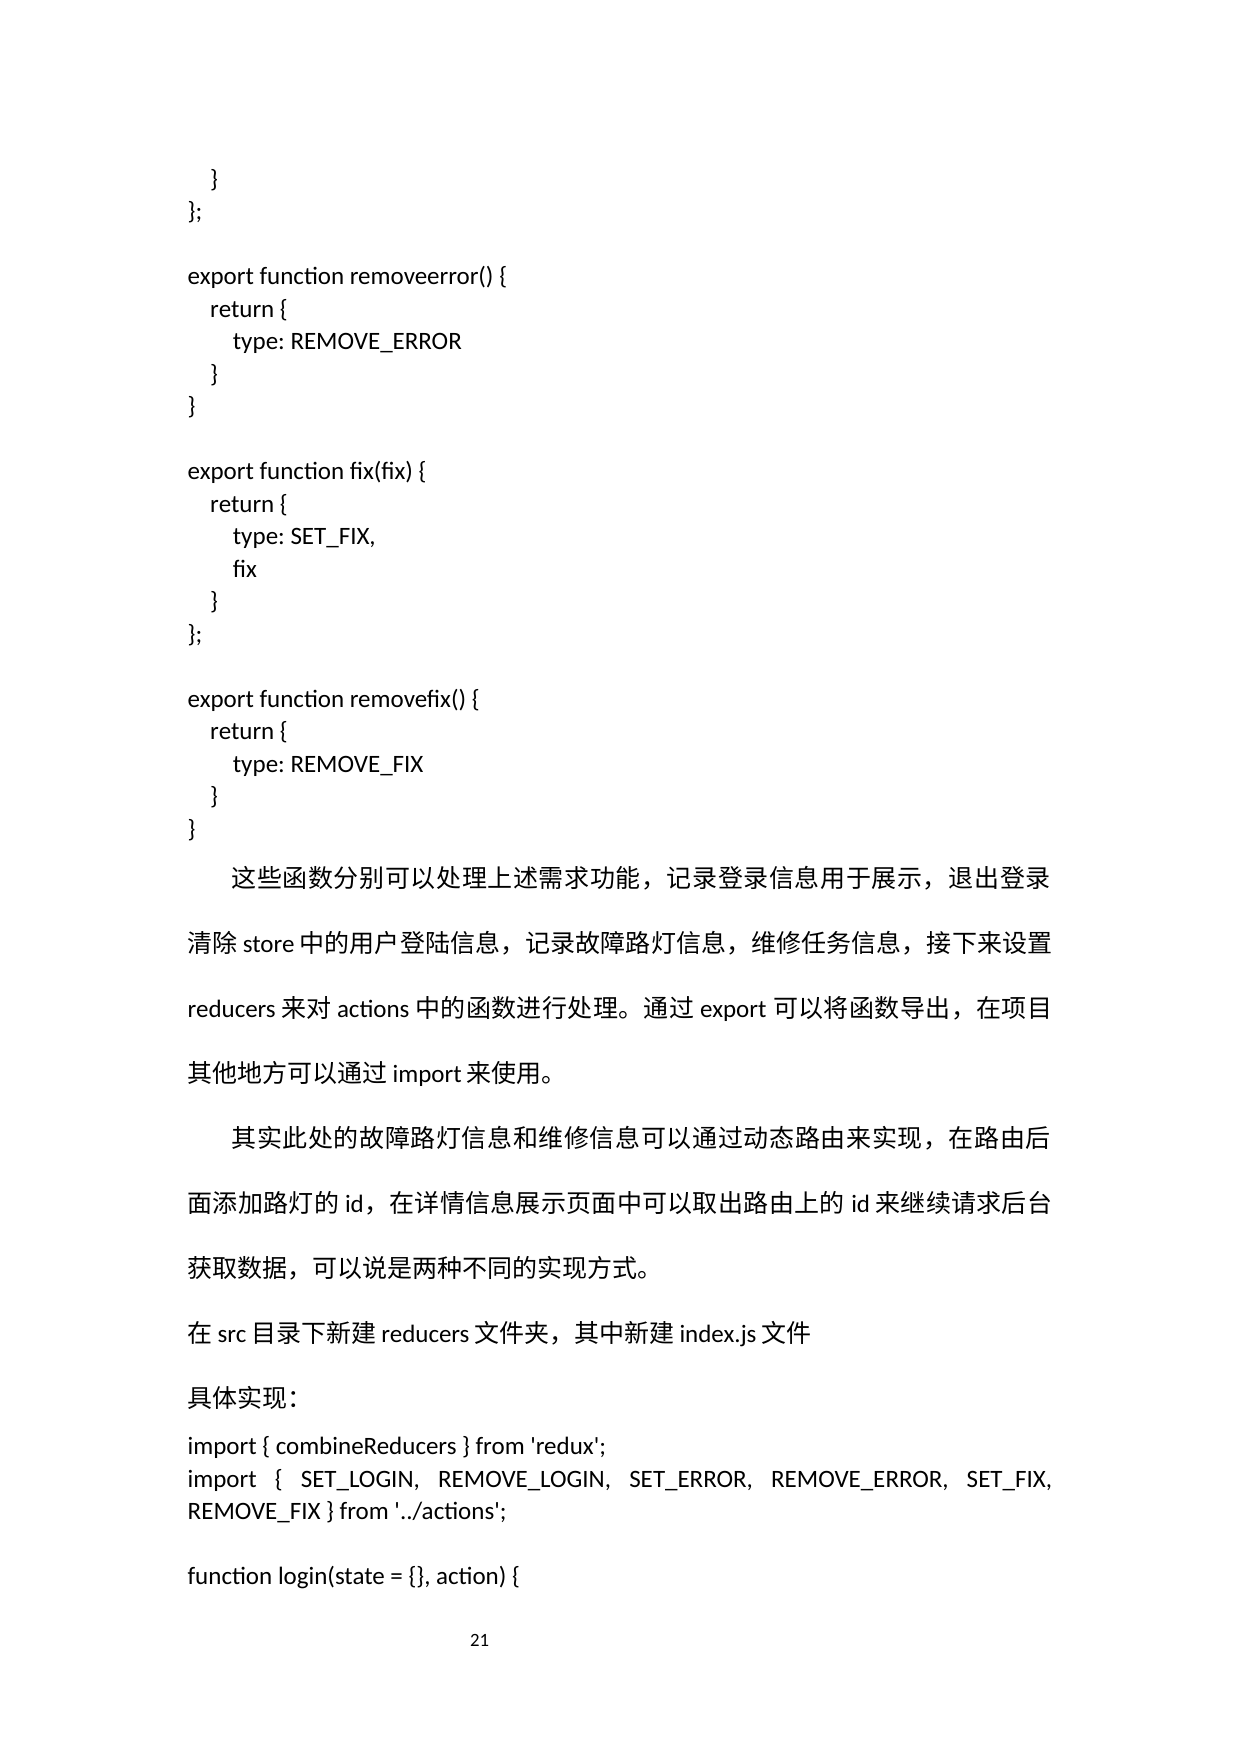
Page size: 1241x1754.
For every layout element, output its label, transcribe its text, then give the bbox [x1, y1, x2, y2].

list export function removeerror() { [187, 259, 1053, 292]
list } [187, 812, 1053, 844]
list return { [187, 292, 1053, 324]
list return { [187, 487, 1053, 519]
list 在src目录下新建reducers文件夹，其中新建index.js文件 [187, 1299, 1053, 1364]
list type: REMOVE_ERROR [187, 324, 1053, 357]
list import { SET_LOGIN, REMOVE_LOGIN, SET_ERROR, REMOVE_ERROR, SET_FIX, REMOVE_FIX } from '../actions'; [187, 1462, 1053, 1527]
list return { [187, 714, 1053, 747]
list 这些函数分别可以处理上述需求功能，记录登录信息用于展示，退出登录清除store中的用户登陆信息，记录故障路灯信息，维修任务信息，接下来设置reducers来对actions中的函数进行处理。通过export 可以将函数导出，在项目其他地方可以通过import来使用。 [187, 844, 1053, 1104]
list 具体实现： [187, 1364, 1053, 1429]
list }; [187, 194, 1053, 227]
list } [187, 779, 1053, 812]
list } [187, 584, 1053, 617]
list function login(state = {}, action) { [187, 1559, 1053, 1592]
list export function removefix() { [187, 682, 1053, 714]
list type: REMOVE_FIX [187, 747, 1053, 779]
list } [187, 389, 1053, 422]
list type: SET_FIX, [187, 519, 1053, 552]
list export function fix(fix) { [187, 454, 1053, 487]
list import { combineReducers } from 'redux'; [187, 1429, 1053, 1462]
list }; [187, 617, 1053, 649]
list fix [187, 552, 1053, 584]
list } [187, 357, 1053, 389]
list 其实此处的故障路灯信息和维修信息可以通过动态路由来实现，在路由后面添加路灯的id，在详情信息展示页面中可以取出路由上的id来继续请求后台获取数据，可以说是两种不同的实现方式。 [187, 1104, 1053, 1299]
list } [187, 162, 1053, 194]
